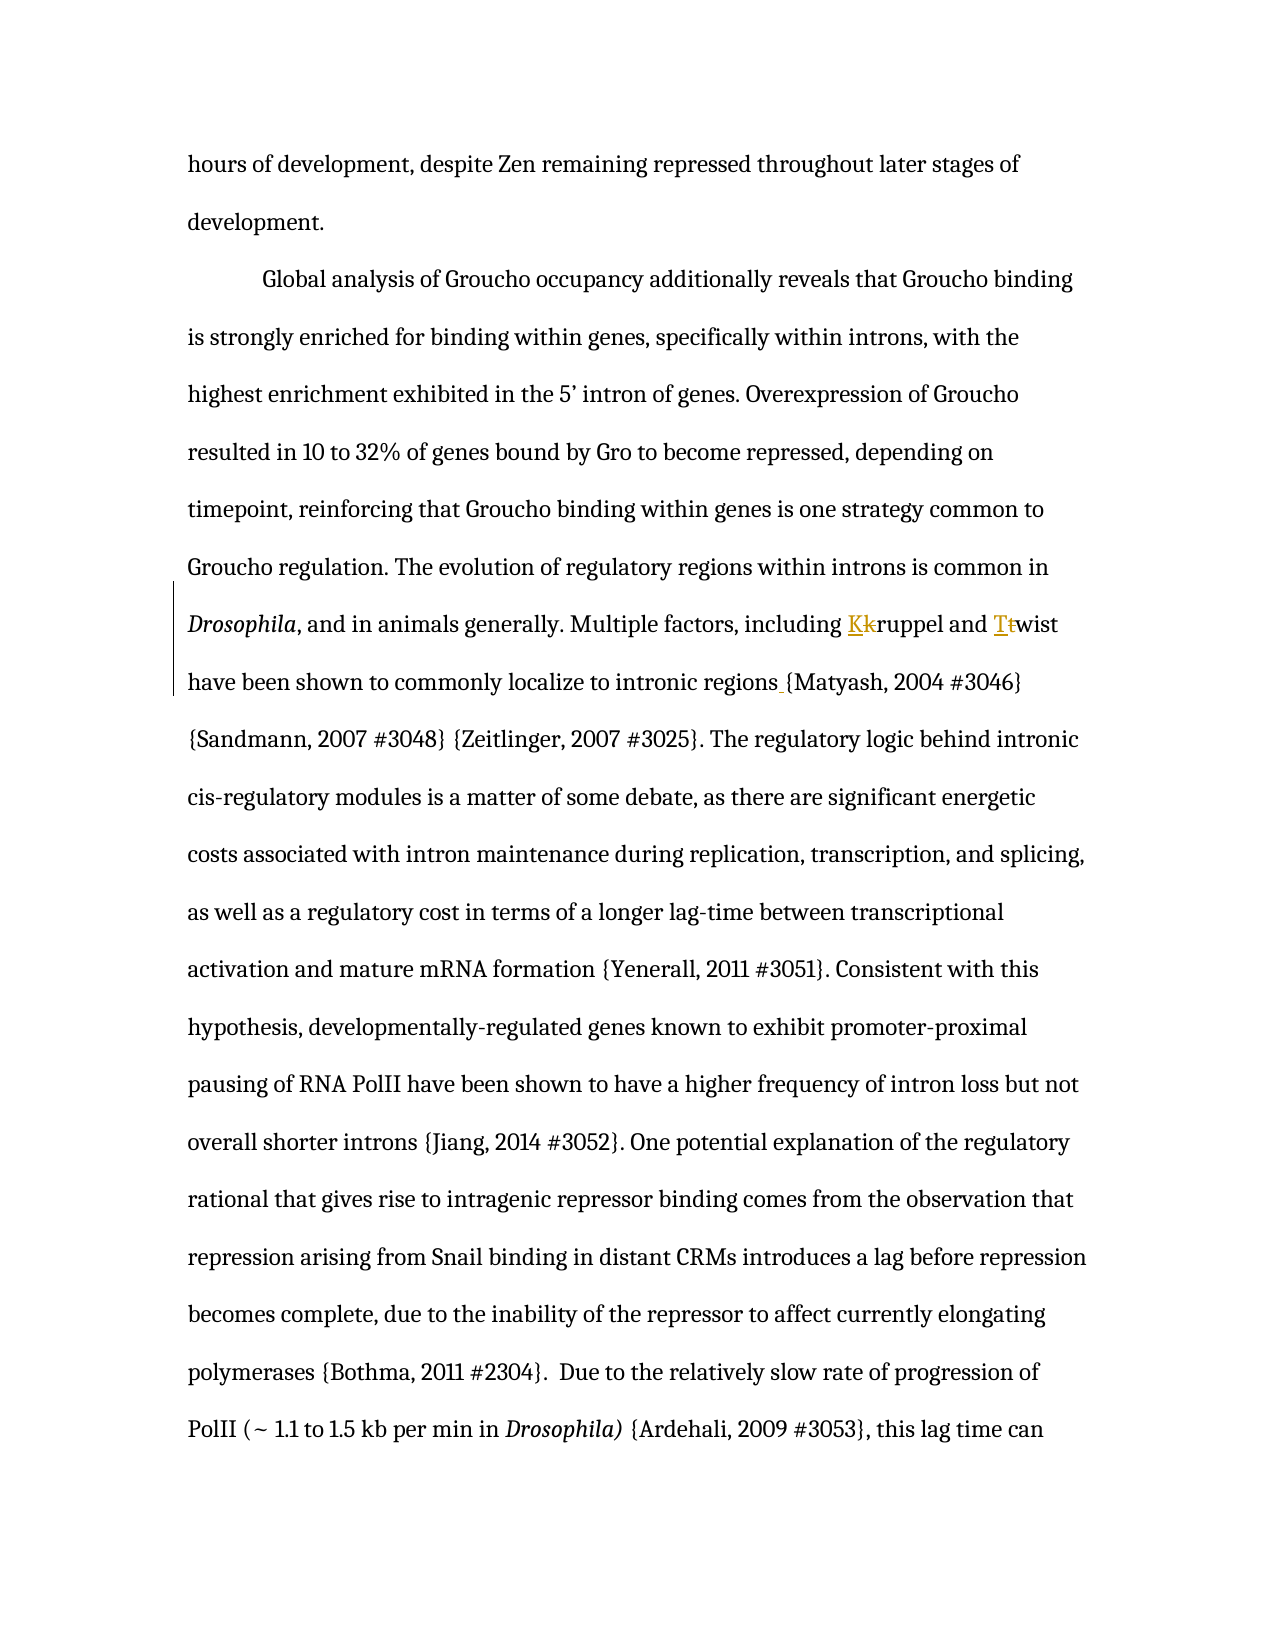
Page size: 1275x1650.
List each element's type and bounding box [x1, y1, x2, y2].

text [187, 150, 1087, 236]
text [187, 265, 1087, 1444]
